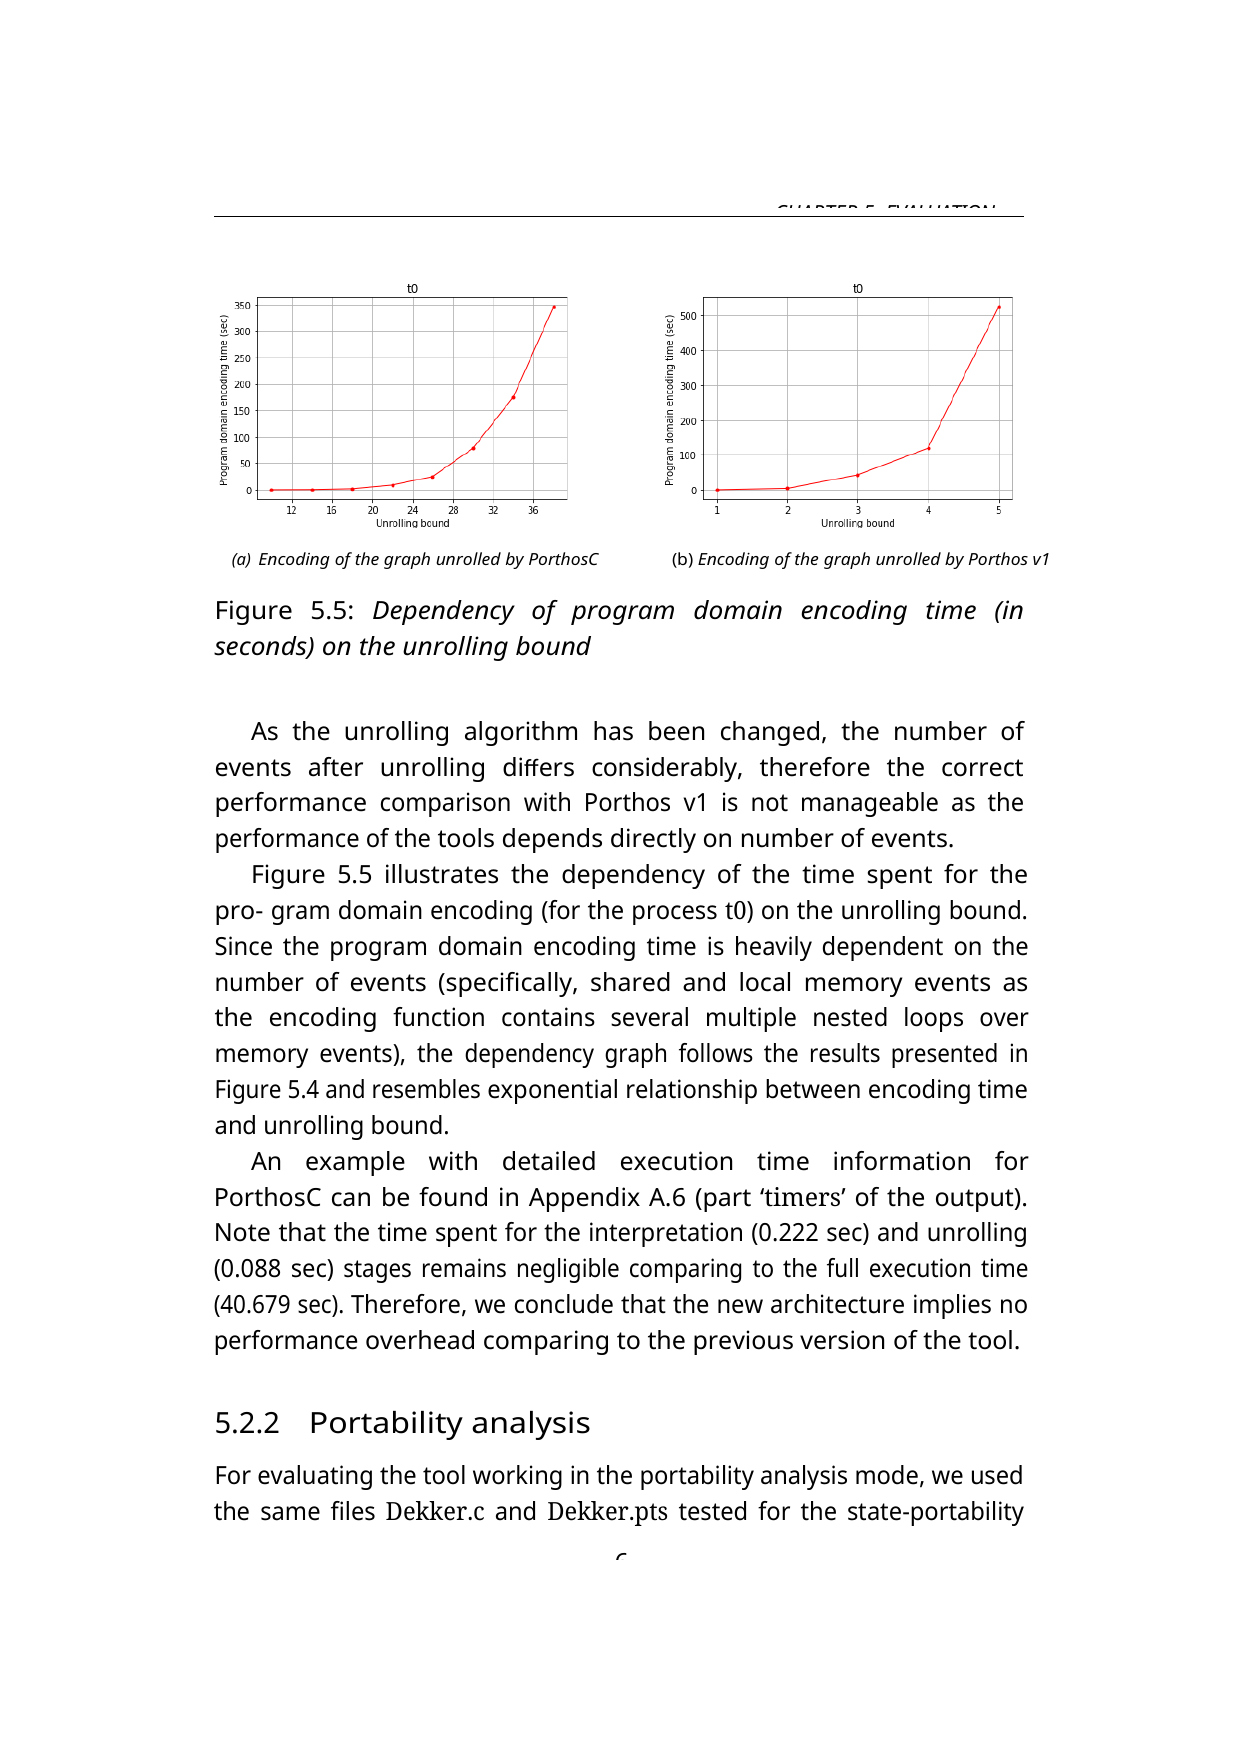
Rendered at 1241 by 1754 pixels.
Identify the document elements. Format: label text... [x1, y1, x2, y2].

picture [219, 284, 568, 528]
subtitle Portability analysis [214, 1402, 1088, 1442]
text Figure 5.5 illustrates the dependency of the time spent for the pro- gram domain encoding (for the process t0) on the unrolling bound. Since the program domain encoding time is heavily dependent on the number of events (specifically, shared and local memory events as the encoding function contains several multiple nested loops over memory events), the dependency graph follows the results presented in Figure 5.4 and resembles exponential relationship between encoding time and unrolling bound. [214, 857, 1029, 1141]
text An example with detailed execution time information for PorthosC can be found in Appendix A.6 (part ‘timers’ of the output). Note that the time spent for the interpretation (0.222 sec) and unrolling (0.088 sec) stages remains negligible comparing to the full execution time (40.679 sec). Therefore, we conclude that the new architecture implies no performance overhead comparing to the previous version of the tool. [213, 1144, 1029, 1356]
text Figure 5.5: Dependency of program domain encoding time (in seconds) on the unrolling bound [214, 593, 1024, 663]
picture [665, 284, 1013, 528]
text As the unrolling algorithm has been changed, the number of events after unrolling differs considerably, therefore the correct performance comparison with Porthos v1 is not manageable as the performance of the tools depends directly on number of events. [214, 713, 1024, 855]
list Encoding of the graph unrolled by PorthosC (b) Encoding of the graph unrolled by Porthos v1 [232, 547, 1088, 570]
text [213, 1458, 1024, 1528]
